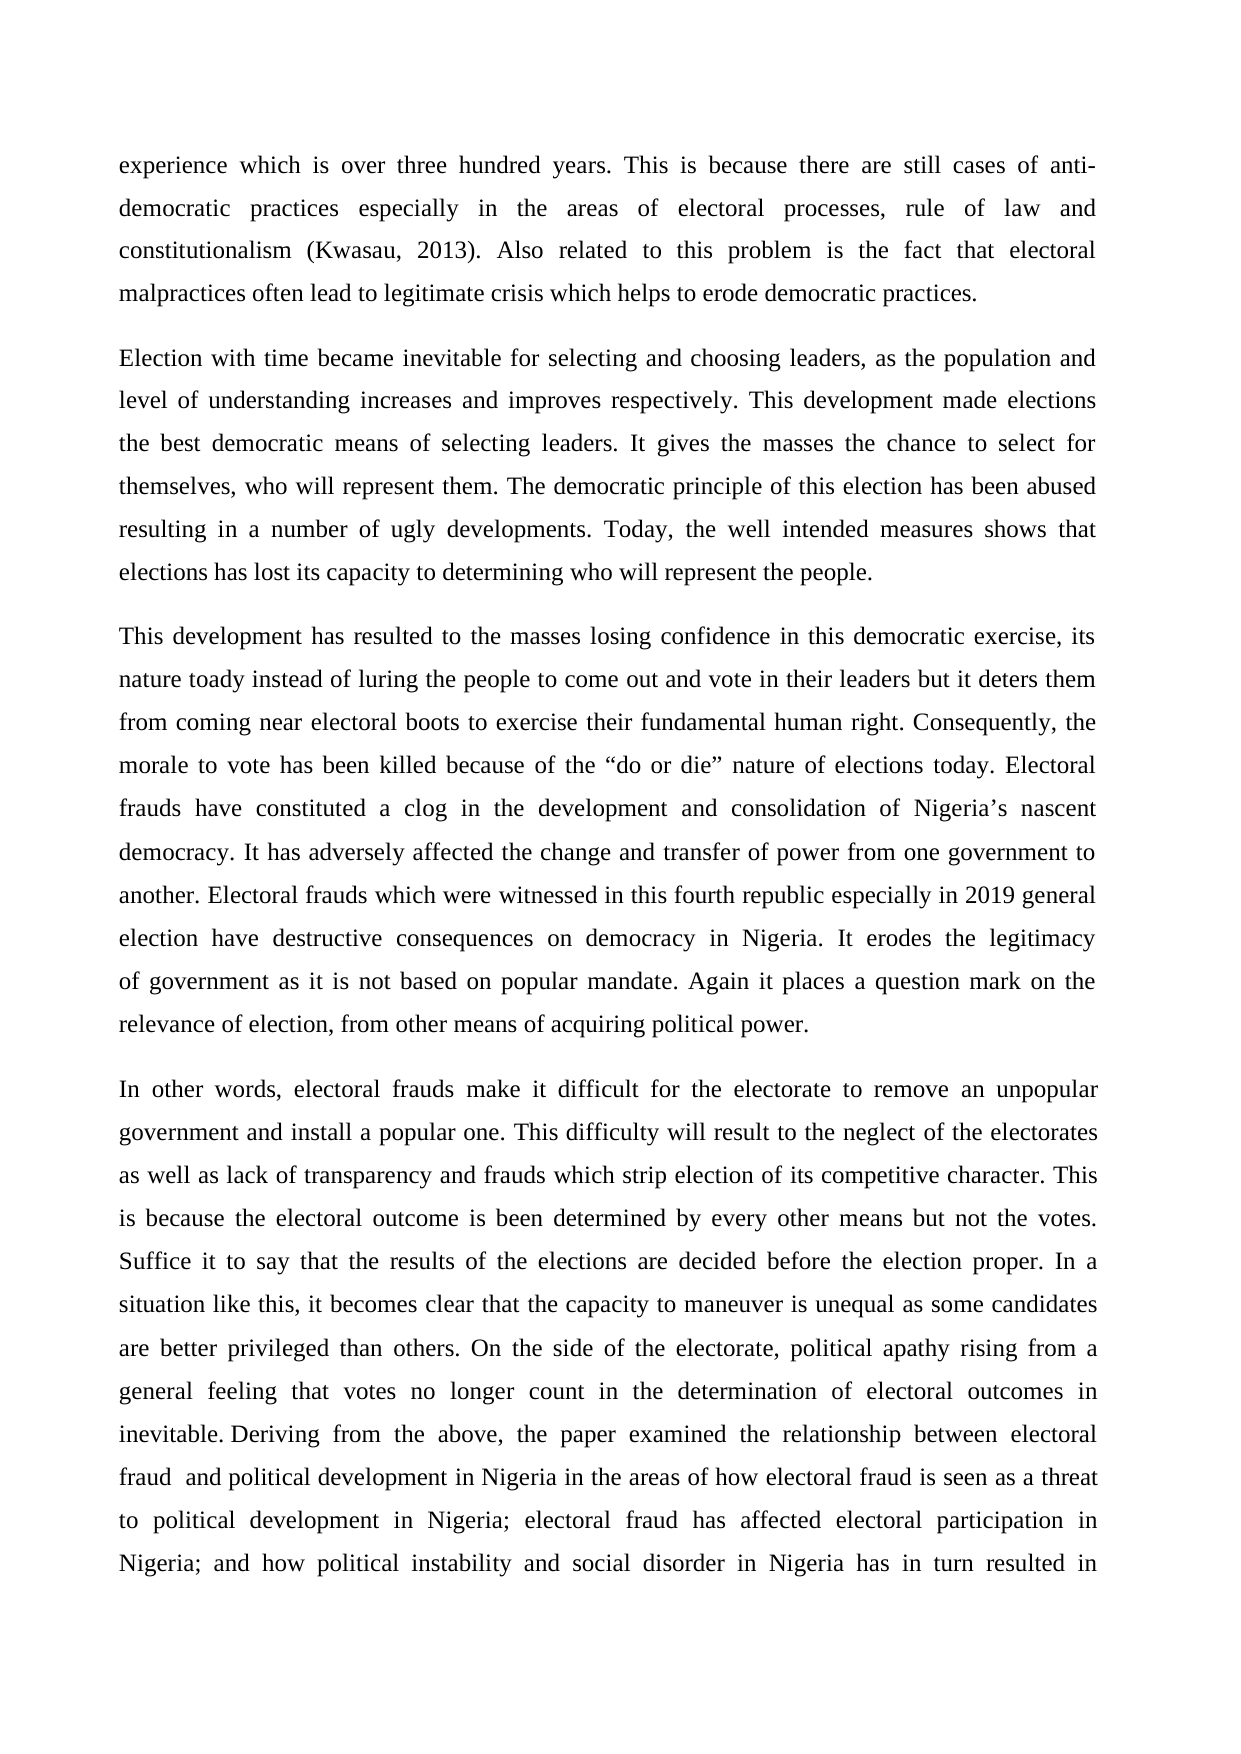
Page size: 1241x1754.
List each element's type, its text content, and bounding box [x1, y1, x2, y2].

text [119, 150, 1096, 307]
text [119, 1074, 1098, 1577]
text Election with time became inevitable for selecting and choosing leaders, as the population and level of understanding increases and improves respectively. This development made elections the best democratic means of selecting leaders. It gives the masses the chance to select for themselves, who will represent them. The democratic principle of this election has been abused resulting in a number of ugly developments. Today, the well intended measures shows that elections has lost its capacity to determining who will represent the people. [119, 343, 1096, 586]
text This development has resulted to the masses losing confidence in this democratic exercise, its nature toady instead of luring the people to come out and vote in their leaders but it deters them from coming near electoral boots to exercise their fundamental human right. Consequently, the morale to vote has been killed because of the “do or die” nature of elections today. Electoral frauds have constituted a clog in the development and consolidation of Nigeria’s nascent democracy. It has adversely affected the change and transfer of power from one government to another. Electoral frauds which were witnessed in this fourth republic especially in 2019 general election have destructive consequences on democracy in Nigeria. It erodes the legitimacy of government as it is not based on popular mandate. Again it places a question mark on the relevance of election, from other means of acquiring political power. [119, 621, 1096, 1038]
